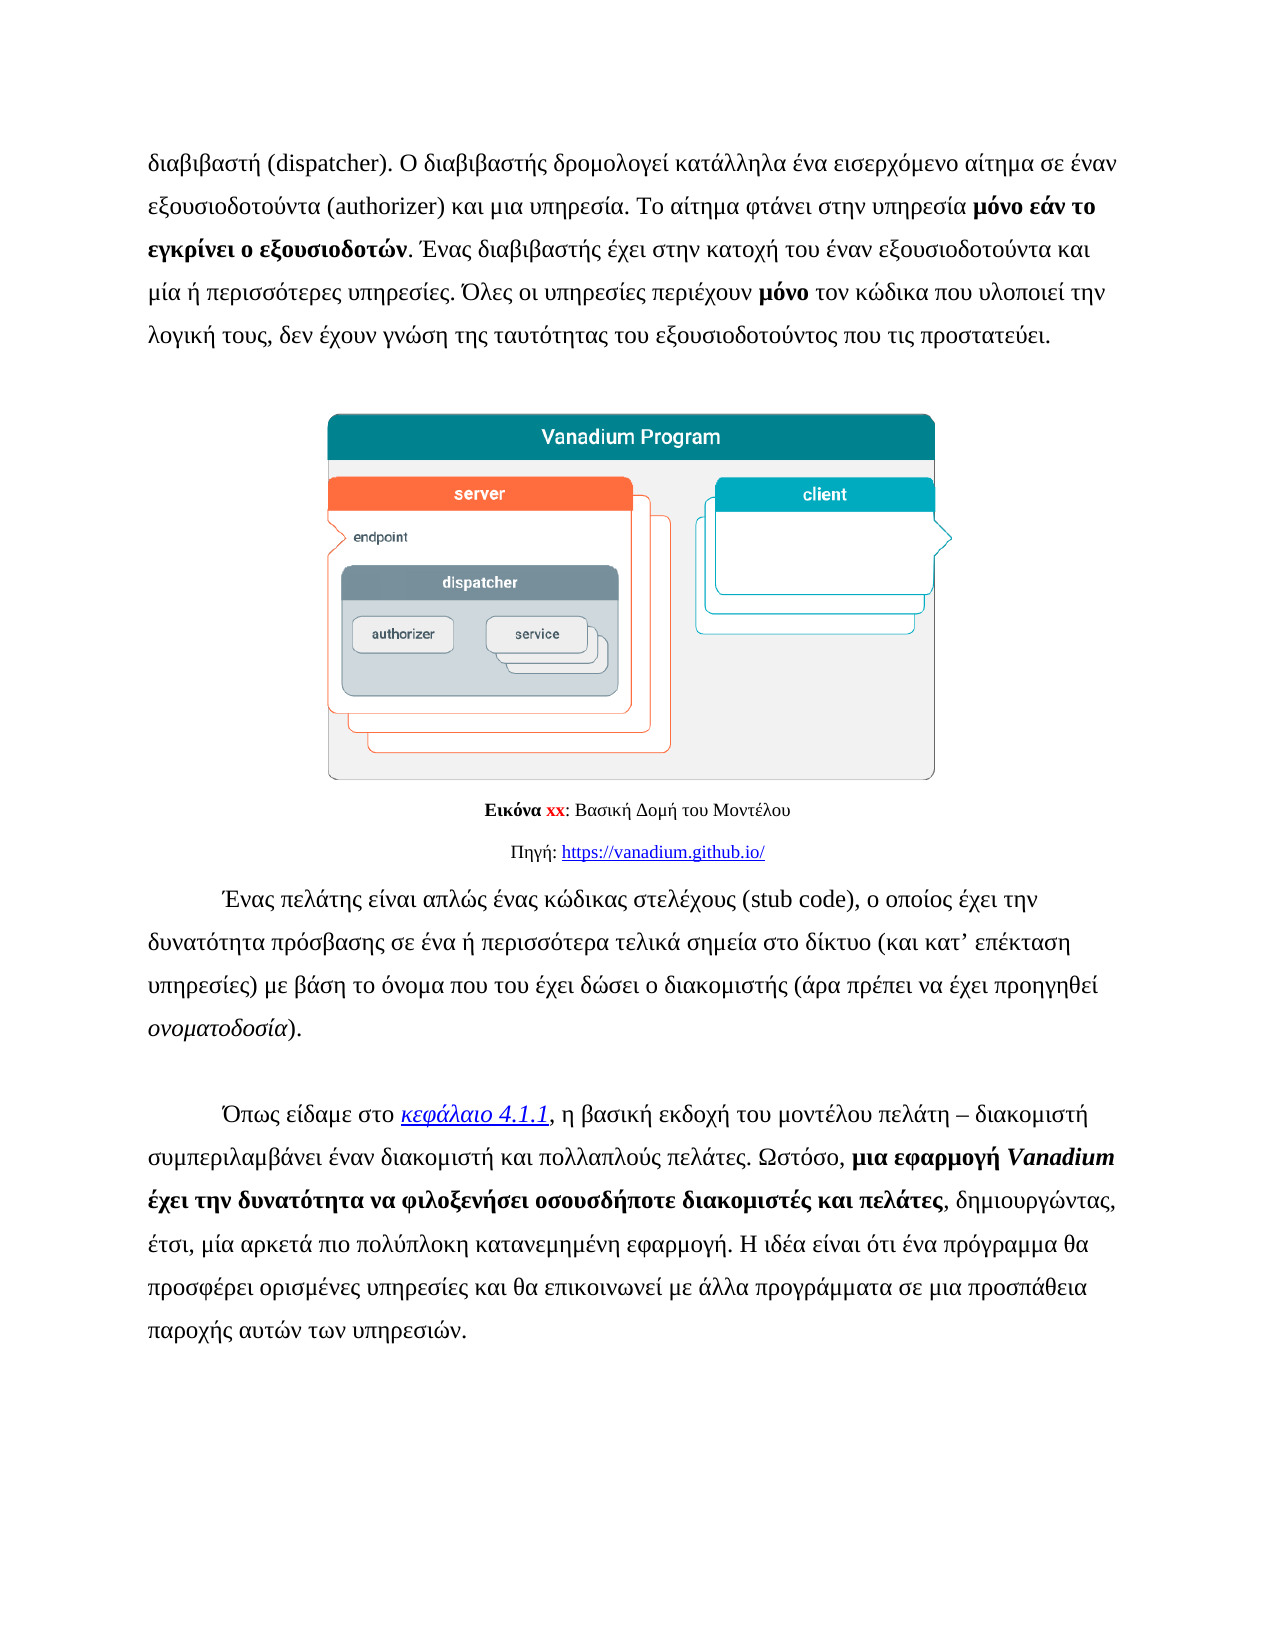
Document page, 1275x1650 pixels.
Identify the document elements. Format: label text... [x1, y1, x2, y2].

text Όπως είδαμε στο κεφάλαιο 4.1.1, η βασική εκδοχή του μοντέλου πελάτη – διακομιστή συμπεριλαμβάνει έναν διακομιστή και πολλαπλούς πελάτες. Ωστόσο, μια εφαρμογή Vanadium έχει την δυνατότητα να φιλοξενήσει οσουσδήποτε διακομιστές και πελάτες, δημιουργώντας, έτσι, μία αρκετά πιο πολύπλοκη κατανεμημένη εφαρμογή. Η ιδέα είναι ότι ένα πρόγραμμα θα προσφέρει ορισμένες υπηρεσίες και θα επικοινωνεί με άλλα προγράμματα σε μια προσπάθεια παροχής αυτών των υπηρεσιών. [148, 1099, 1127, 1344]
text Ένας πελάτης είναι απλώς ένας κώδικας στελέχους (stub code), ο οποίος έχει την δυνατότητα πρόσβασης σε ένα ή περισσότερα τελικά σημεία στο δίκτυο (και κατ’ επέκταση υπηρεσίες) με βάση το όνομα που του έχει δώσει ο διακομιστής (άρα πρέπει να έχει προηγηθεί ονοματοδοσία). [148, 884, 1127, 1042]
text Πηγή: https://vanadium.github.io/ [148, 841, 1127, 863]
picture [321, 406, 954, 785]
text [148, 148, 1127, 349]
text Εικόνα xx: Βασική Δομή του Μοντέλου [148, 799, 1127, 821]
